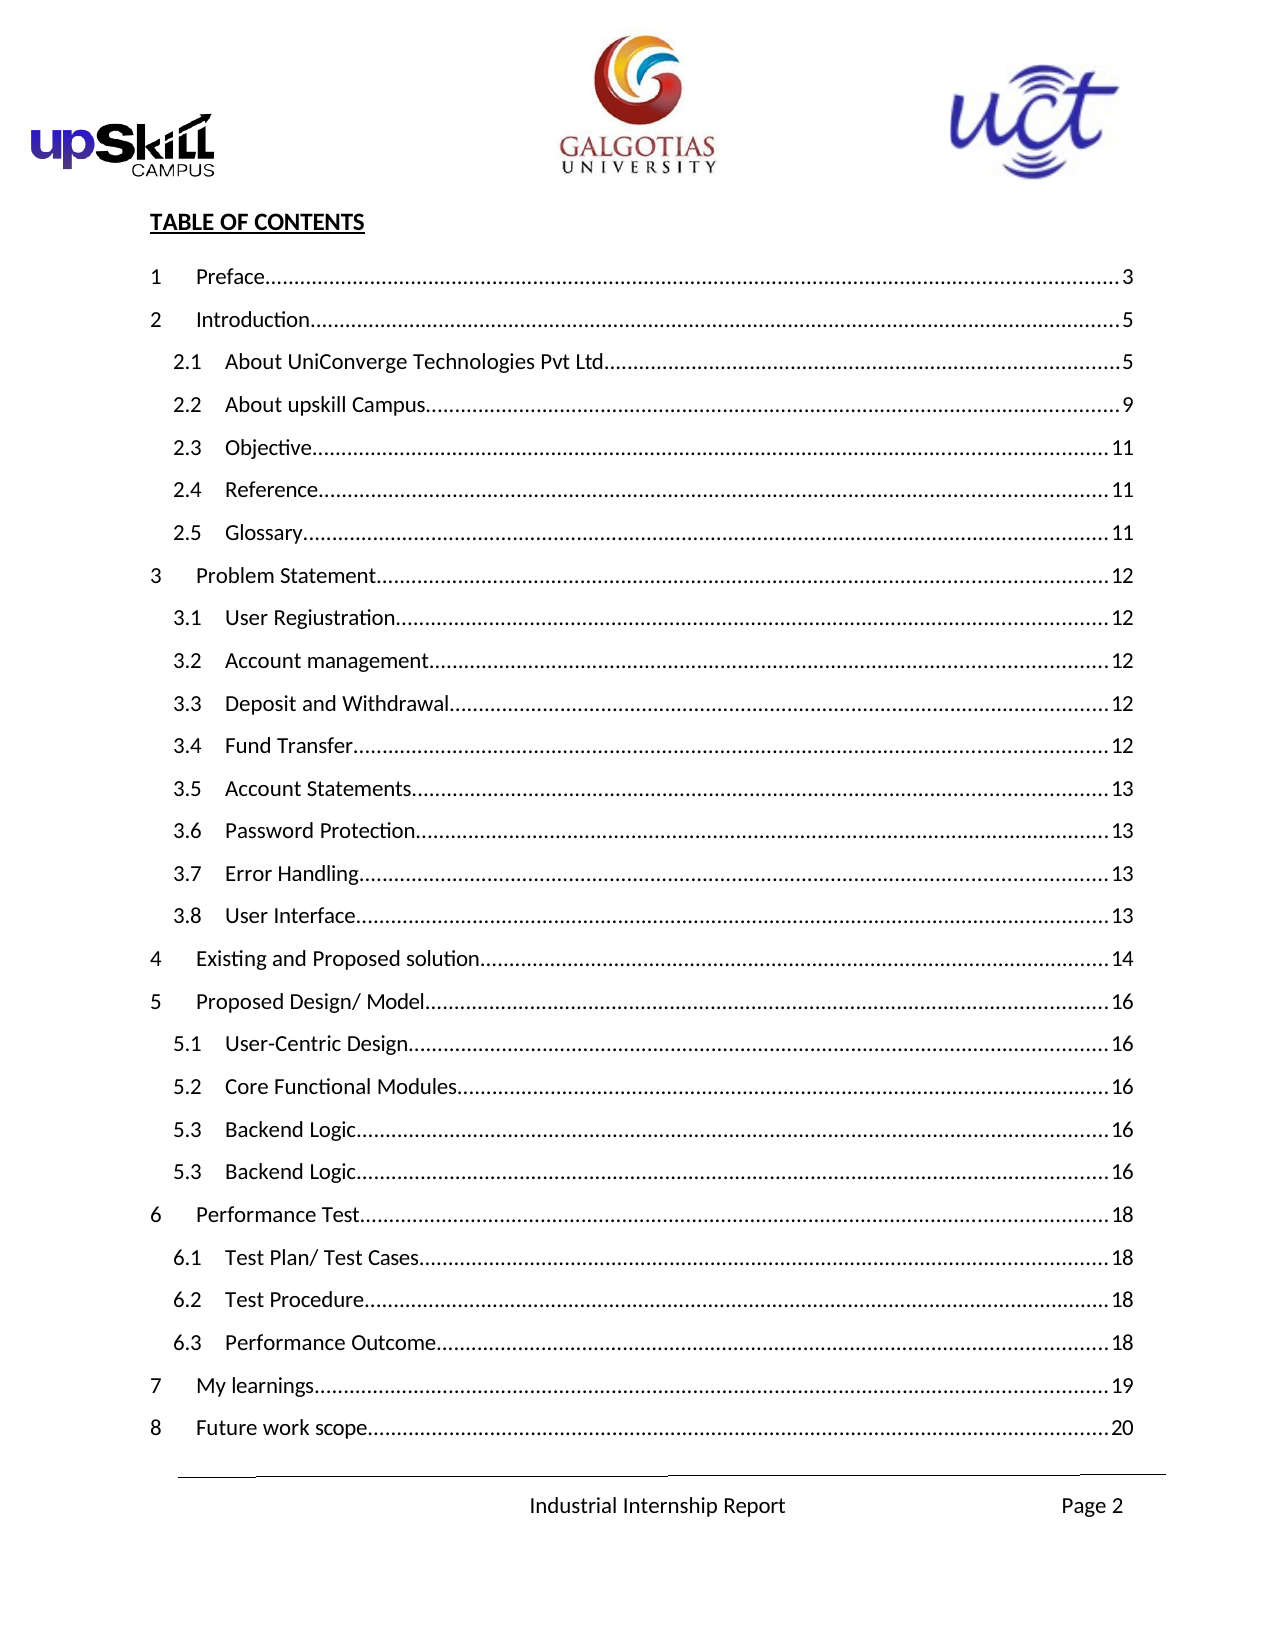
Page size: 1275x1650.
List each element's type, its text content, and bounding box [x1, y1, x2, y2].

picture [31, 113, 215, 177]
text TABLE OF CONTENTS [150, 206, 1267, 237]
picture [950, 64, 1120, 181]
picture [556, 27, 720, 178]
